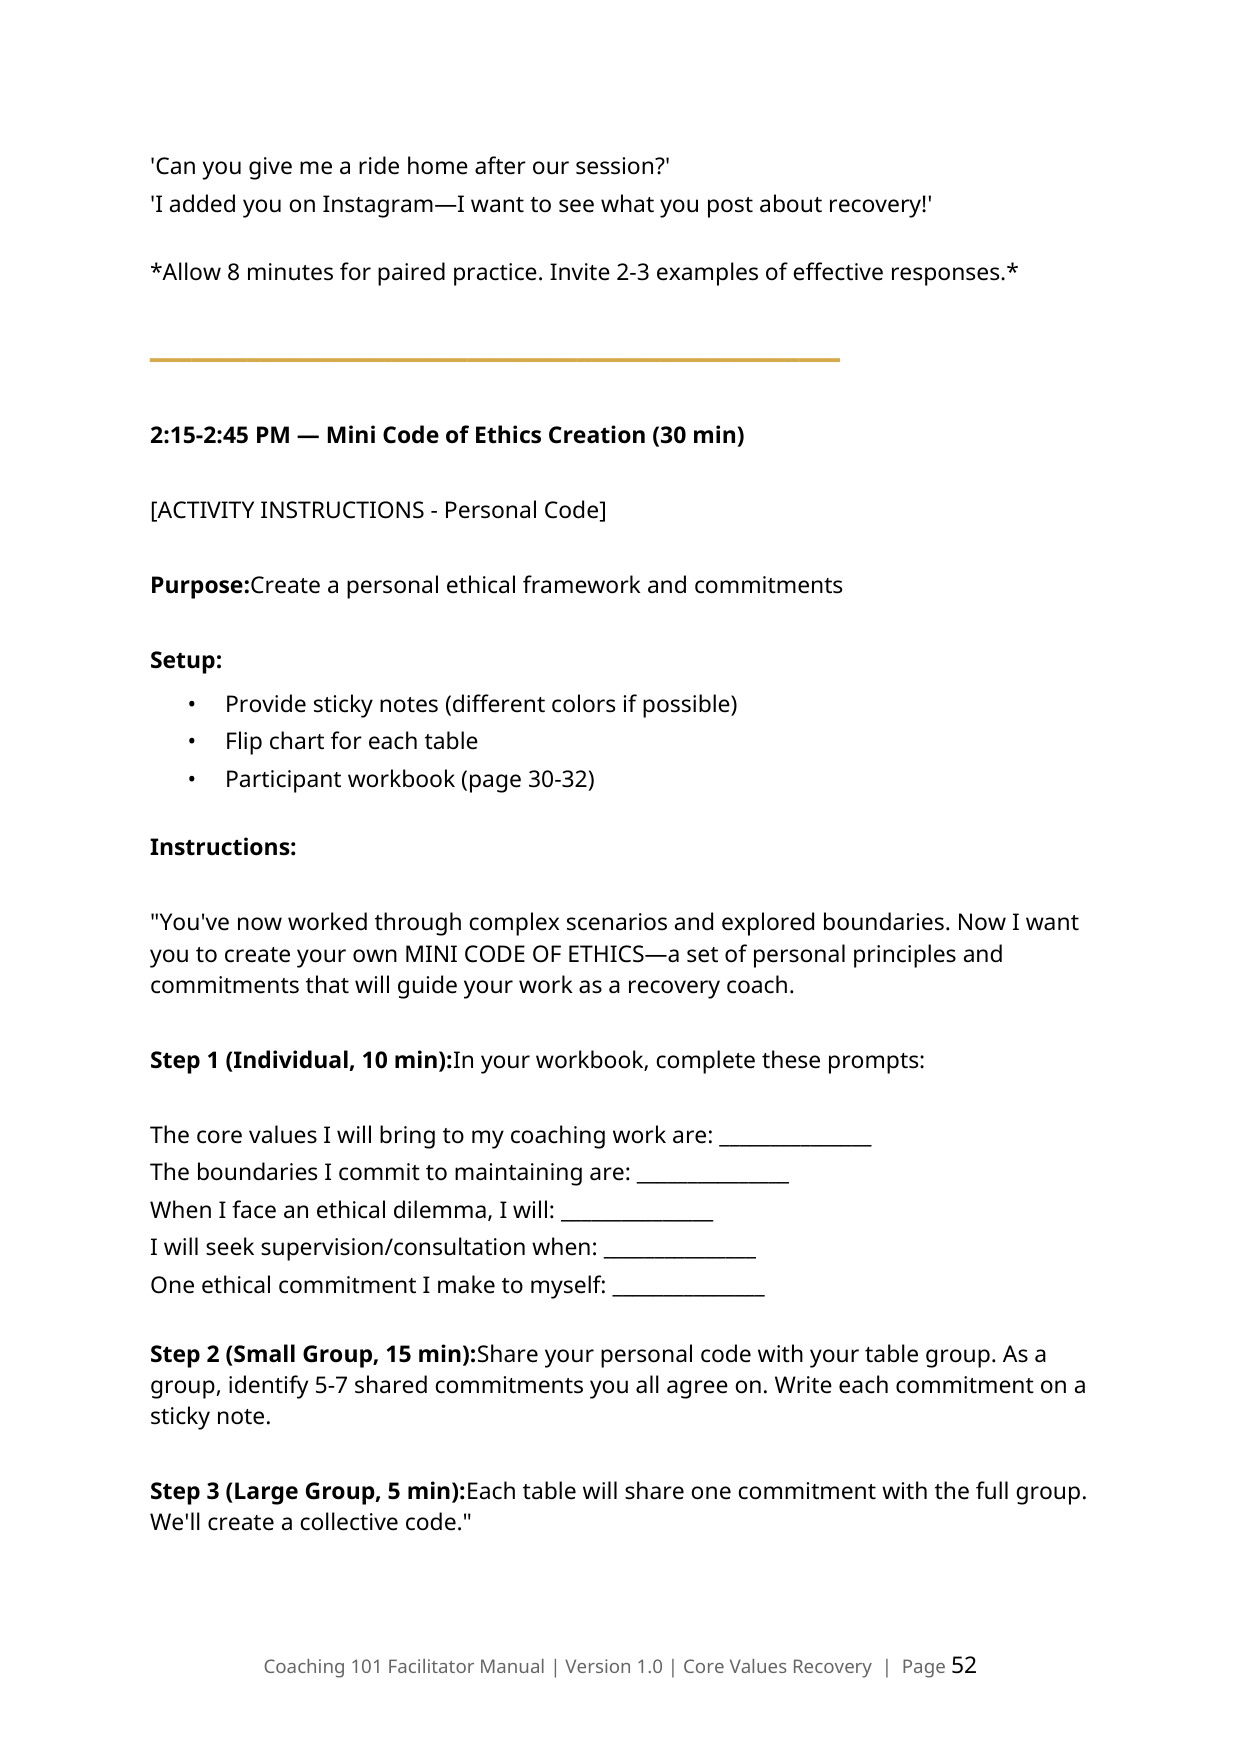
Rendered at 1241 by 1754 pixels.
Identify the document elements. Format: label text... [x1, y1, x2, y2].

text Purpose:Create a personal ethical framework and commitments [150, 569, 1090, 600]
text Step 1 (Individual, 10 min):In your workbook, complete these prompts: [150, 1044, 1090, 1075]
list Flip chart for each table [187, 725, 1090, 756]
text *Allow 8 minutes for paired practice. Invite 2-3 examples of effective responses.* [150, 256, 1090, 287]
text [ACTIVITY INSTRUCTIONS - Personal Code] [150, 494, 1090, 525]
list Provide sticky notes (different colors if possible) [187, 687, 1090, 719]
text Instructions: [150, 831, 1090, 862]
list The boundaries I commit to maintaining are: _______________ [150, 1156, 1090, 1187]
text "You've now worked through complex scenarios and explored boundaries. Now I want you to create your own MINI CODE OF ETHICS—a set of personal principles and commitments that will guide your work as a recovery coach. [150, 906, 1090, 1000]
text 2:15-2:45 PM — Mini Code of Ethics Creation (30 min) [150, 419, 1090, 450]
list I will seek supervision/consultation when: _______________ [150, 1231, 1090, 1262]
list One ethical commitment I make to myself: _______________ [150, 1269, 1090, 1300]
text Setup: [150, 644, 1090, 675]
text Step 2 (Small Group, 15 min):Share your personal code with your table group. As a group, identify 5-7 shared commitments you all agree on. Write each commitment on a sticky note. [150, 1337, 1090, 1431]
text Step 3 (Large Group, 5 min):Each table will share one commitment with the full group. We'll create a collective code." [150, 1475, 1090, 1537]
list The core values I will bring to my coaching work are: _______________ [150, 1119, 1090, 1150]
list 'Can you give me a ride home after our session?' [150, 150, 1090, 181]
text ━━━━━━━━━━━━━━━━━━━━━━━━━━━━━━━━━━━━━━━━━━━━━━━━━━ [150, 344, 1090, 375]
list Participant workbook (page 30-32) [187, 762, 1090, 794]
list 'I added you on Instagram—I want to see what you post about recovery!' [150, 187, 1090, 219]
list When I face an ethical dilemma, I will: _______________ [150, 1194, 1090, 1225]
